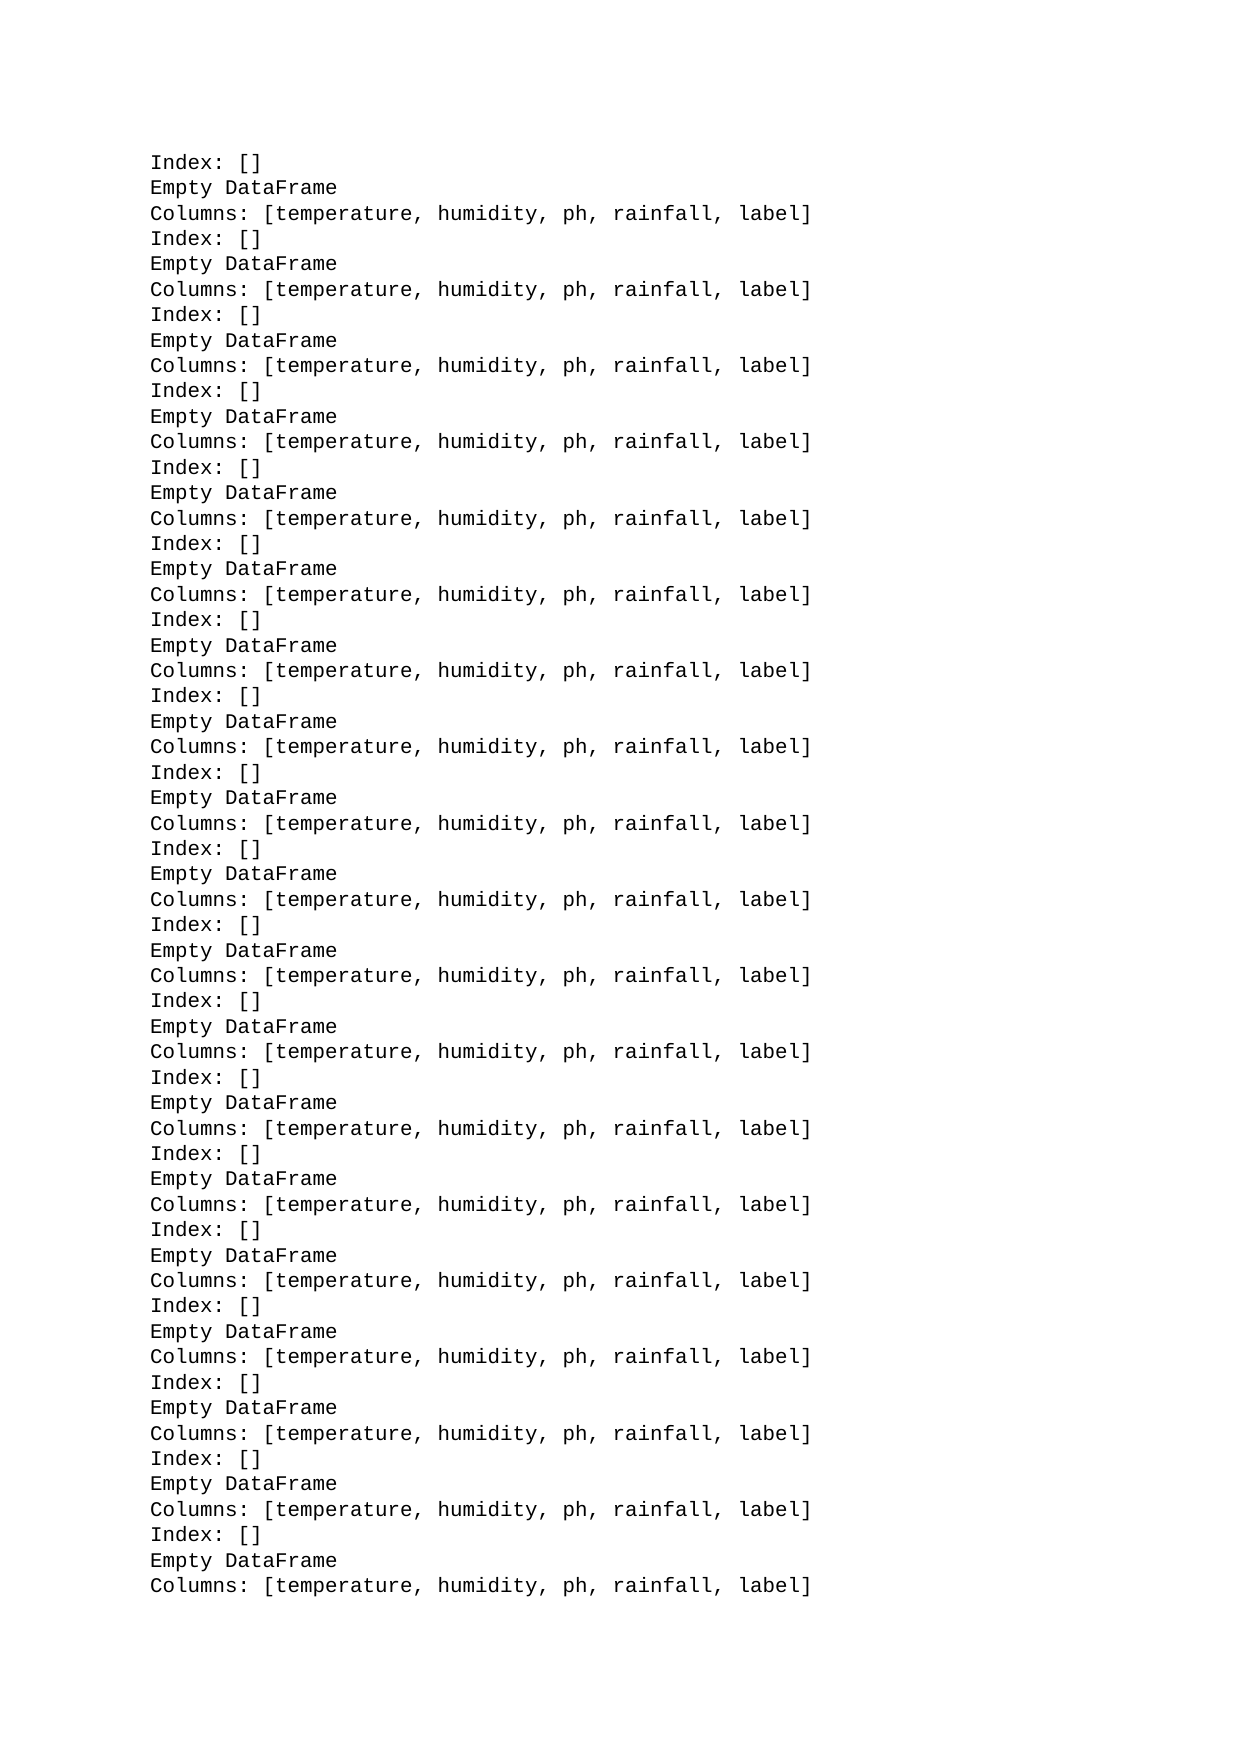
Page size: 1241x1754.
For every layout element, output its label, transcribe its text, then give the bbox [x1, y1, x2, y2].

text Columns: [temperature, humidity, ph, rainfall, label] [150, 734, 1090, 760]
text Columns: [temperature, humidity, ph, rainfall, label] [150, 582, 1090, 607]
text Columns: [temperature, humidity, ph, rainfall, label] [150, 1116, 1090, 1141]
text Empty DataFrame [150, 557, 1090, 582]
text Index: [] [150, 1294, 1090, 1319]
text Empty DataFrame [150, 1014, 1090, 1039]
text Empty DataFrame [150, 1395, 1090, 1421]
text Columns: [temperature, humidity, ph, rainfall, label] [150, 1192, 1090, 1217]
text Index: [] [150, 989, 1090, 1014]
text Empty DataFrame [150, 633, 1090, 658]
text Empty DataFrame [150, 862, 1090, 887]
text Empty DataFrame [150, 1243, 1090, 1268]
text Index: [] [150, 1446, 1090, 1472]
text Columns: [temperature, humidity, ph, rainfall, label] [150, 1268, 1090, 1294]
text Index: [] [150, 1370, 1090, 1395]
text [150, 1497, 1090, 1522]
text Columns: [temperature, humidity, ph, rainfall, label] [150, 1039, 1090, 1065]
text Index: [] [150, 684, 1090, 709]
text Empty DataFrame [150, 709, 1090, 734]
text Index: [] [150, 1522, 1090, 1548]
text Index: [] [150, 379, 1090, 404]
text Empty DataFrame [150, 404, 1090, 429]
text Columns: [temperature, humidity, ph, rainfall, label] [150, 658, 1090, 684]
text Empty DataFrame [150, 938, 1090, 963]
text Index: [] [150, 1217, 1090, 1243]
text Columns: [temperature, humidity, ph, rainfall, label] [150, 429, 1090, 455]
text Empty DataFrame [150, 328, 1090, 353]
text Index: [] [150, 912, 1090, 938]
text Columns: [temperature, humidity, ph, rainfall, label] [150, 887, 1090, 912]
text Columns: [temperature, humidity, ph, rainfall, label] [150, 1344, 1090, 1370]
text Index: [] [150, 531, 1090, 557]
text Empty DataFrame [150, 785, 1090, 811]
text Columns: [temperature, humidity, ph, rainfall, label] [150, 963, 1090, 989]
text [150, 277, 1090, 302]
text Index: [] [150, 150, 1090, 175]
text Columns: [temperature, humidity, ph, rainfall, label] [150, 353, 1090, 379]
text Index: [] [150, 607, 1090, 633]
text Empty DataFrame [150, 1090, 1090, 1116]
text Index: [] [150, 226, 1090, 252]
text Index: [] [150, 836, 1090, 862]
text Empty DataFrame [150, 1319, 1090, 1344]
text Empty DataFrame [150, 480, 1090, 506]
text Empty DataFrame [150, 252, 1090, 277]
text Columns: [temperature, humidity, ph, rainfall, label] [150, 811, 1090, 836]
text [150, 201, 1090, 226]
text Columns: [temperature, humidity, ph, rainfall, label] [150, 506, 1090, 531]
text Columns: [temperature, humidity, ph, rainfall, label] [150, 1421, 1090, 1446]
text Index: [] [150, 455, 1090, 480]
text Index: [] [150, 1141, 1090, 1167]
text Index: [] [150, 760, 1090, 785]
text Index: [] [150, 1065, 1090, 1090]
text Empty DataFrame [150, 1472, 1090, 1497]
text Empty DataFrame [150, 1548, 1090, 1573]
text Empty DataFrame [150, 1167, 1090, 1192]
text Index: [] [150, 302, 1090, 328]
text Empty DataFrame [150, 175, 1090, 201]
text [150, 1573, 1090, 1599]
